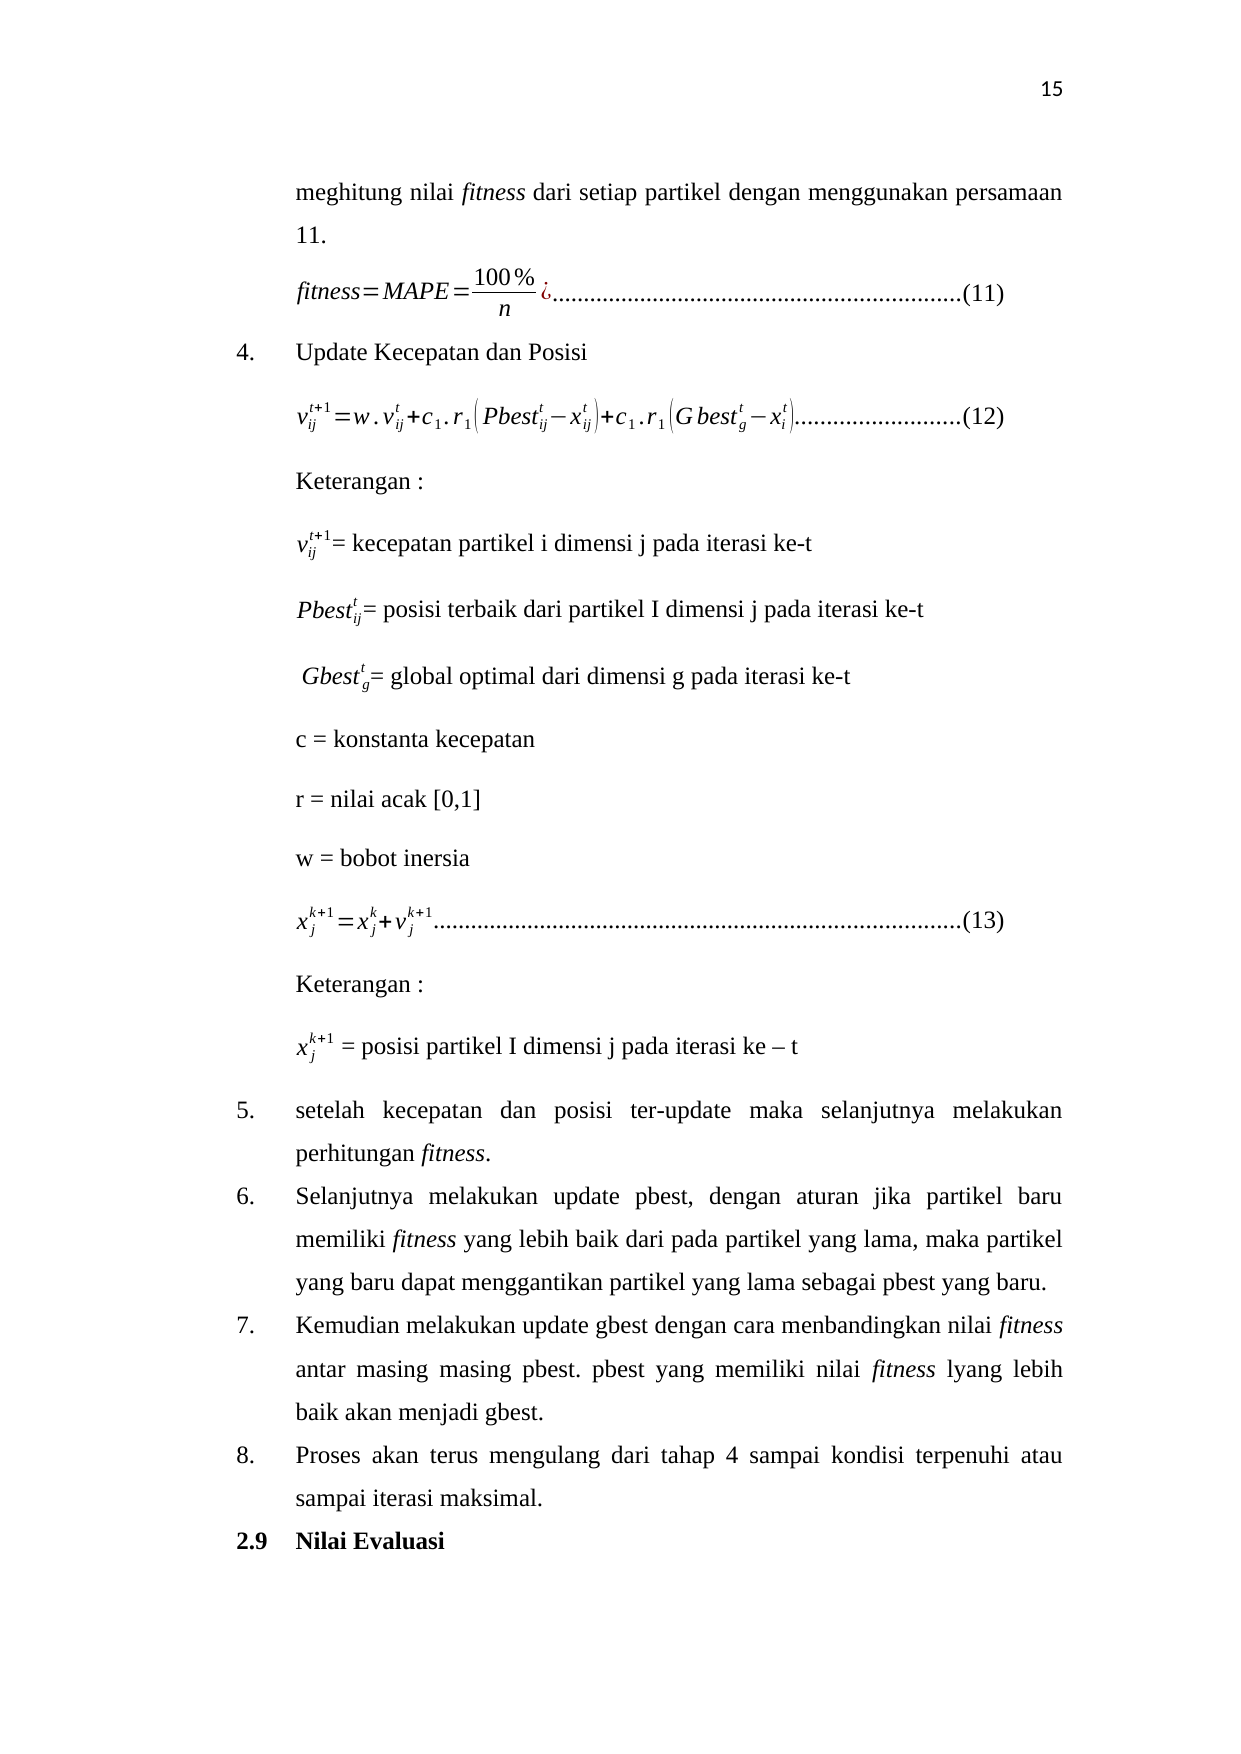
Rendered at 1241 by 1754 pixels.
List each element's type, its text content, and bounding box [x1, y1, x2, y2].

text = posisi partikel I dimensi j pada iterasi ke – t [295, 1029, 1063, 1064]
list Update Kecepatan dan Posisi [236, 337, 1063, 366]
text (13) [295, 903, 1063, 938]
list (11) [295, 263, 1063, 322]
text c = konstanta kecepatan [295, 724, 1063, 753]
list Kemudian melakukan update gbest dengan cara menbandingkan nilai fitness antar masing masing pbest. pbest yang memiliki nilai fitness lyang lebih baik akan menjadi gbest. [236, 1311, 1063, 1426]
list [295, 177, 1063, 249]
list Proses akan terus mengulang dari tahap 4 sampai kondisi terpenuhi atau sampai iterasi maksimal. [236, 1440, 1063, 1512]
list Nilai Evaluasi [236, 1526, 1063, 1555]
text Keterangan : [295, 969, 1063, 998]
text Keterangan : [295, 466, 1063, 495]
list Selanjutnya melakukan update pbest, dengan aturan jika partikel baru memiliki fitness yang lebih baik dari pada partikel yang lama, maka partikel yang baru dapat menggantikan partikel yang lama sebagai pbest yang baru. [236, 1181, 1063, 1296]
text = global optimal dari dimensi g pada iterasi ke-t [295, 658, 1063, 693]
text w = bobot inersia [295, 843, 1063, 872]
text = kecepatan partikel i dimensi j pada iterasi ke-t [295, 526, 1063, 561]
text (12) [295, 397, 1063, 435]
text r = nilai acak [0,1] [295, 784, 1063, 812]
list setelah kecepatan dan posisi ter-update maka selanjutnya melakukan perhitungan fitness. [236, 1095, 1063, 1167]
text = posisi terbaik dari partikel I dimensi j pada iterasi ke-t [295, 592, 1063, 627]
